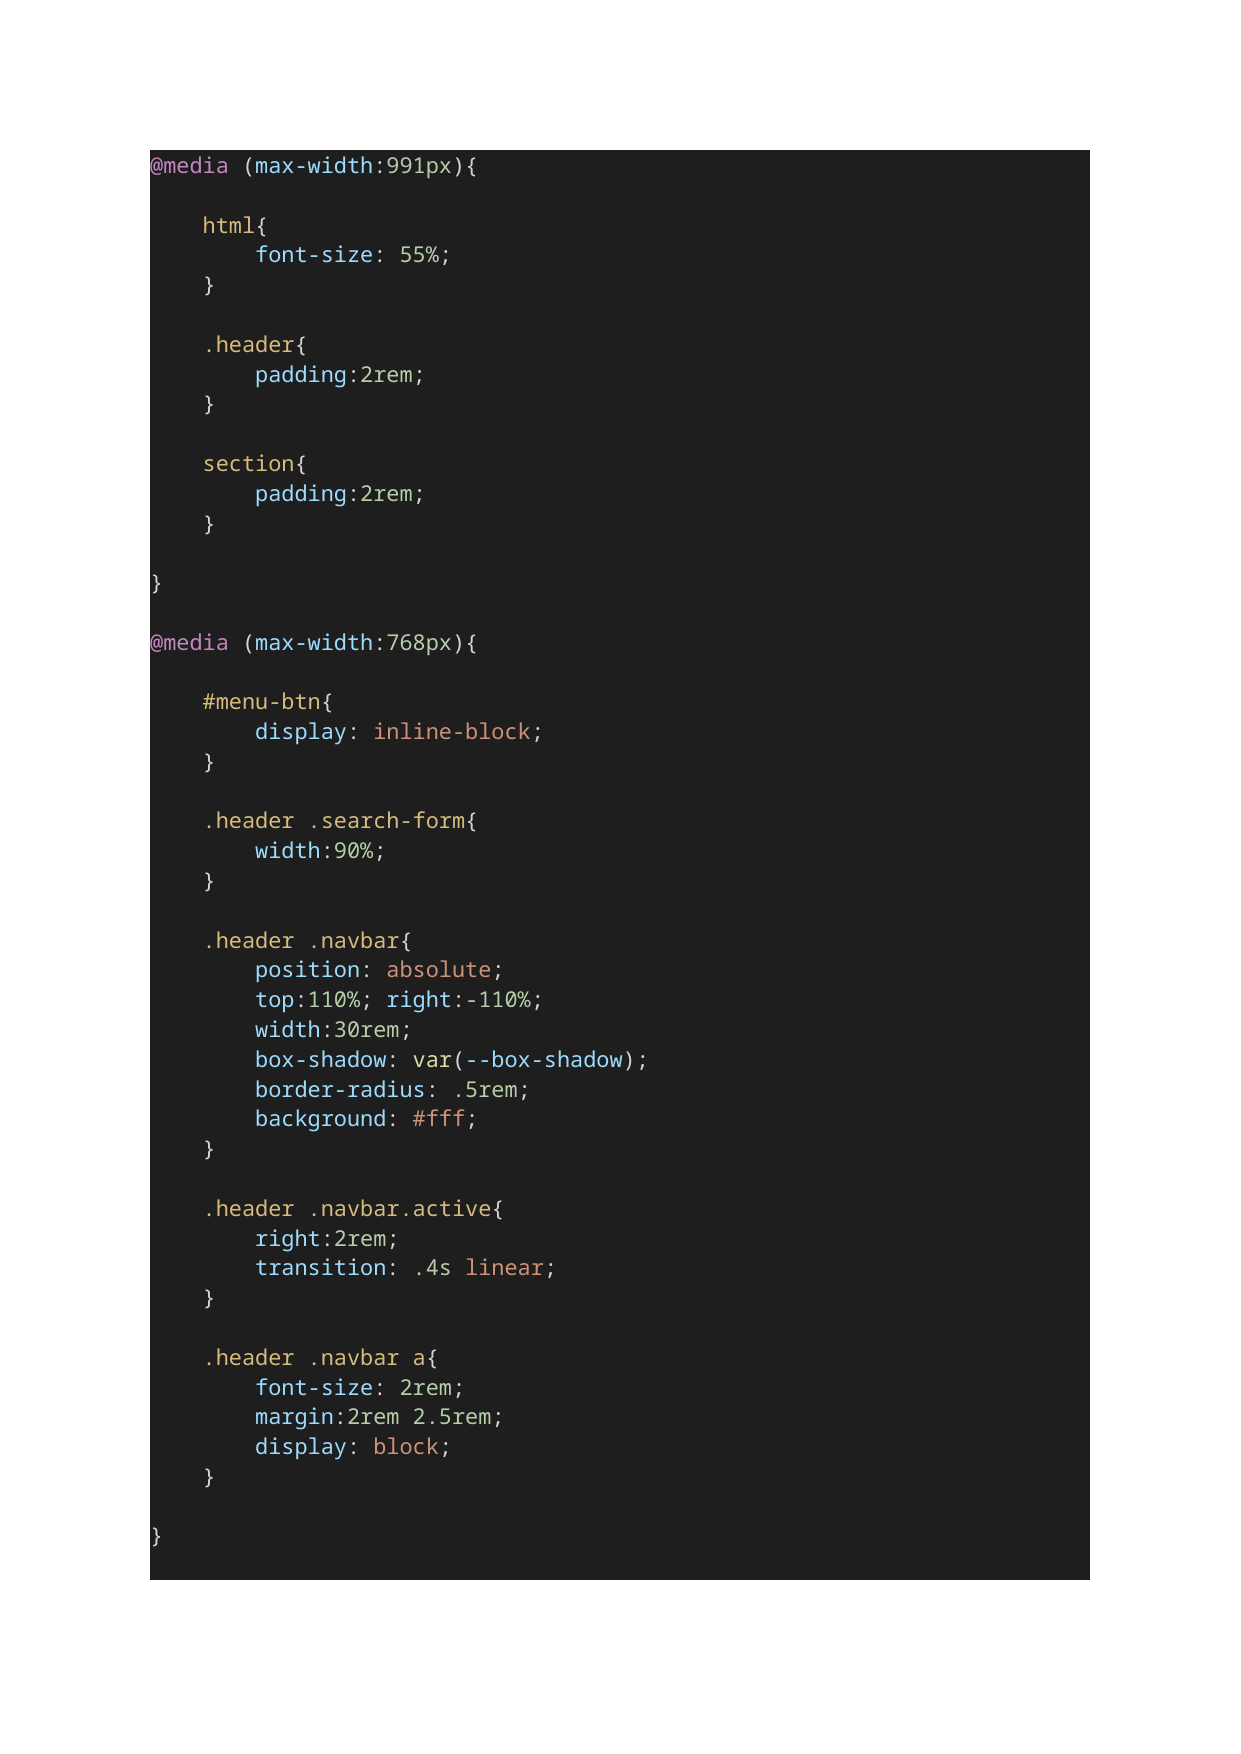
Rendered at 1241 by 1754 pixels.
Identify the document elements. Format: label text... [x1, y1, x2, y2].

text } [150, 746, 1090, 776]
text box-shadow: var(--box-shadow); [150, 1044, 1090, 1073]
text transition: .4s linear; [150, 1252, 1090, 1282]
text @media (max-width:991px){ [150, 150, 1090, 180]
text padding:2rem; [150, 358, 1090, 388]
text border-radius: .5rem; [150, 1073, 1090, 1103]
text .header{ [150, 329, 1090, 358]
text .header .search-form{ [150, 805, 1090, 835]
text background: #fff; [150, 1103, 1090, 1133]
text } [150, 388, 1090, 418]
text #menu-btn{ [150, 686, 1090, 716]
text } [150, 507, 1090, 537]
text width:30rem; [150, 1014, 1090, 1044]
text margin:2rem 2.5rem; [150, 1401, 1090, 1431]
text .header .navbar{ [150, 924, 1090, 954]
text } [150, 1520, 1090, 1550]
text right:2rem; [150, 1222, 1090, 1252]
text padding:2rem; [150, 478, 1090, 507]
text } [150, 1461, 1090, 1491]
text } [150, 269, 1090, 299]
text @media (max-width:768px){ [150, 627, 1090, 656]
text display: inline-block; [150, 716, 1090, 746]
text } [150, 1282, 1090, 1312]
text .header .navbar a{ [150, 1342, 1090, 1371]
text display: block; [150, 1431, 1090, 1461]
text } [150, 1133, 1090, 1163]
text } [150, 865, 1090, 895]
text .header .navbar.active{ [150, 1193, 1090, 1222]
text section{ [150, 448, 1090, 478]
text font-size: 2rem; [150, 1371, 1090, 1401]
text width:90%; [150, 835, 1090, 865]
text } [150, 567, 1090, 597]
text position: absolute; [150, 954, 1090, 984]
text top:110%; right:-110%; [150, 984, 1090, 1014]
text font-size: 55%; [150, 239, 1090, 269]
text html{ [150, 209, 1090, 239]
